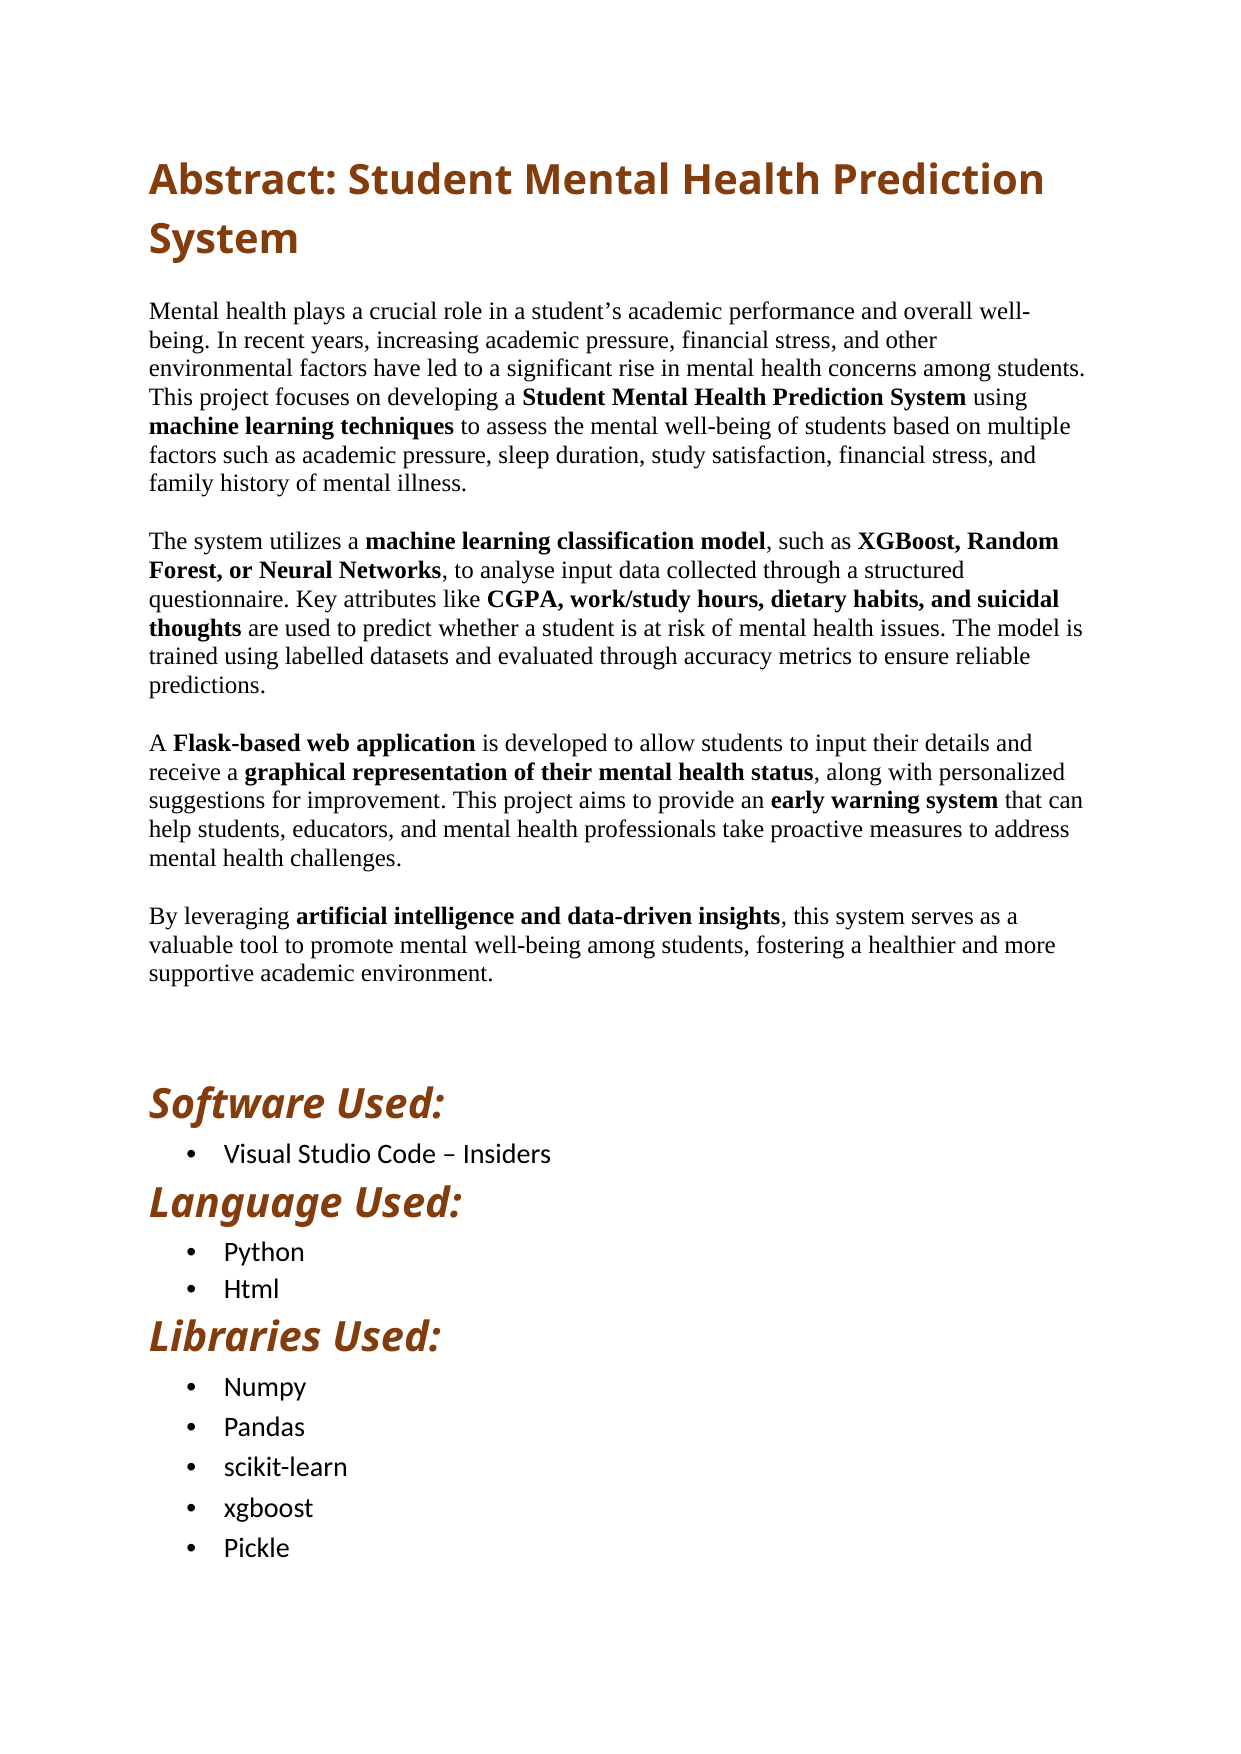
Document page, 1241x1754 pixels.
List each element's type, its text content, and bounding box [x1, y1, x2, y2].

subtitle Abstract: Student Mental Health Prediction System [148, 150, 1086, 265]
list Html [186, 1271, 1085, 1305]
text Language Used: [148, 1172, 1086, 1229]
text Software Used: [148, 1074, 1086, 1131]
list xgboost [186, 1490, 1085, 1524]
text Mental health plays a crucial role in a student’s academic performance and overall well-being. In recent years, increasing academic pressure, financial stress, and other environmental factors have led to a significant rise in mental health concerns among students. This project focuses on developing a Student Mental Health Prediction System using machine learning techniques to assess the mental well-being of students based on multiple factors such as academic pressure, sleep duration, study satisfaction, financial stress, and family history of mental illness. [148, 296, 1086, 497]
text A Flask-based web application is developed to allow students to input their details and receive a graphical representation of their mental health status, along with personalized suggestions for improvement. This project aims to provide an early warning system that can help students, educators, and mental health professionals take proactive measures to address mental health challenges. [148, 728, 1086, 872]
text By leveraging artificial intelligence and data-driven insights, this system serves as a valuable tool to promote mental well-being among students, fostering a healthier and more supportive academic environment. [148, 901, 1086, 987]
text Libraries Used: [148, 1307, 1086, 1364]
list Python [186, 1234, 1085, 1268]
list Visual Studio Code – Insiders [186, 1136, 1085, 1170]
list Pandas [186, 1409, 1085, 1443]
text The system utilizes a machine learning classification model, such as XGBoost, Random Forest, or Neural Networks, to analyse input data collected through a structured questionnaire. Key attributes like CGPA, work/study hours, dietary habits, and suicidal thoughts are used to predict whether a student is at risk of mental health issues. The model is trained using labelled datasets and evaluated through accuracy metrics to ensure reliable predictions. [148, 526, 1086, 699]
list Numpy [186, 1369, 1085, 1403]
list scikit-learn [186, 1449, 1085, 1484]
list Pickle [186, 1530, 1085, 1564]
